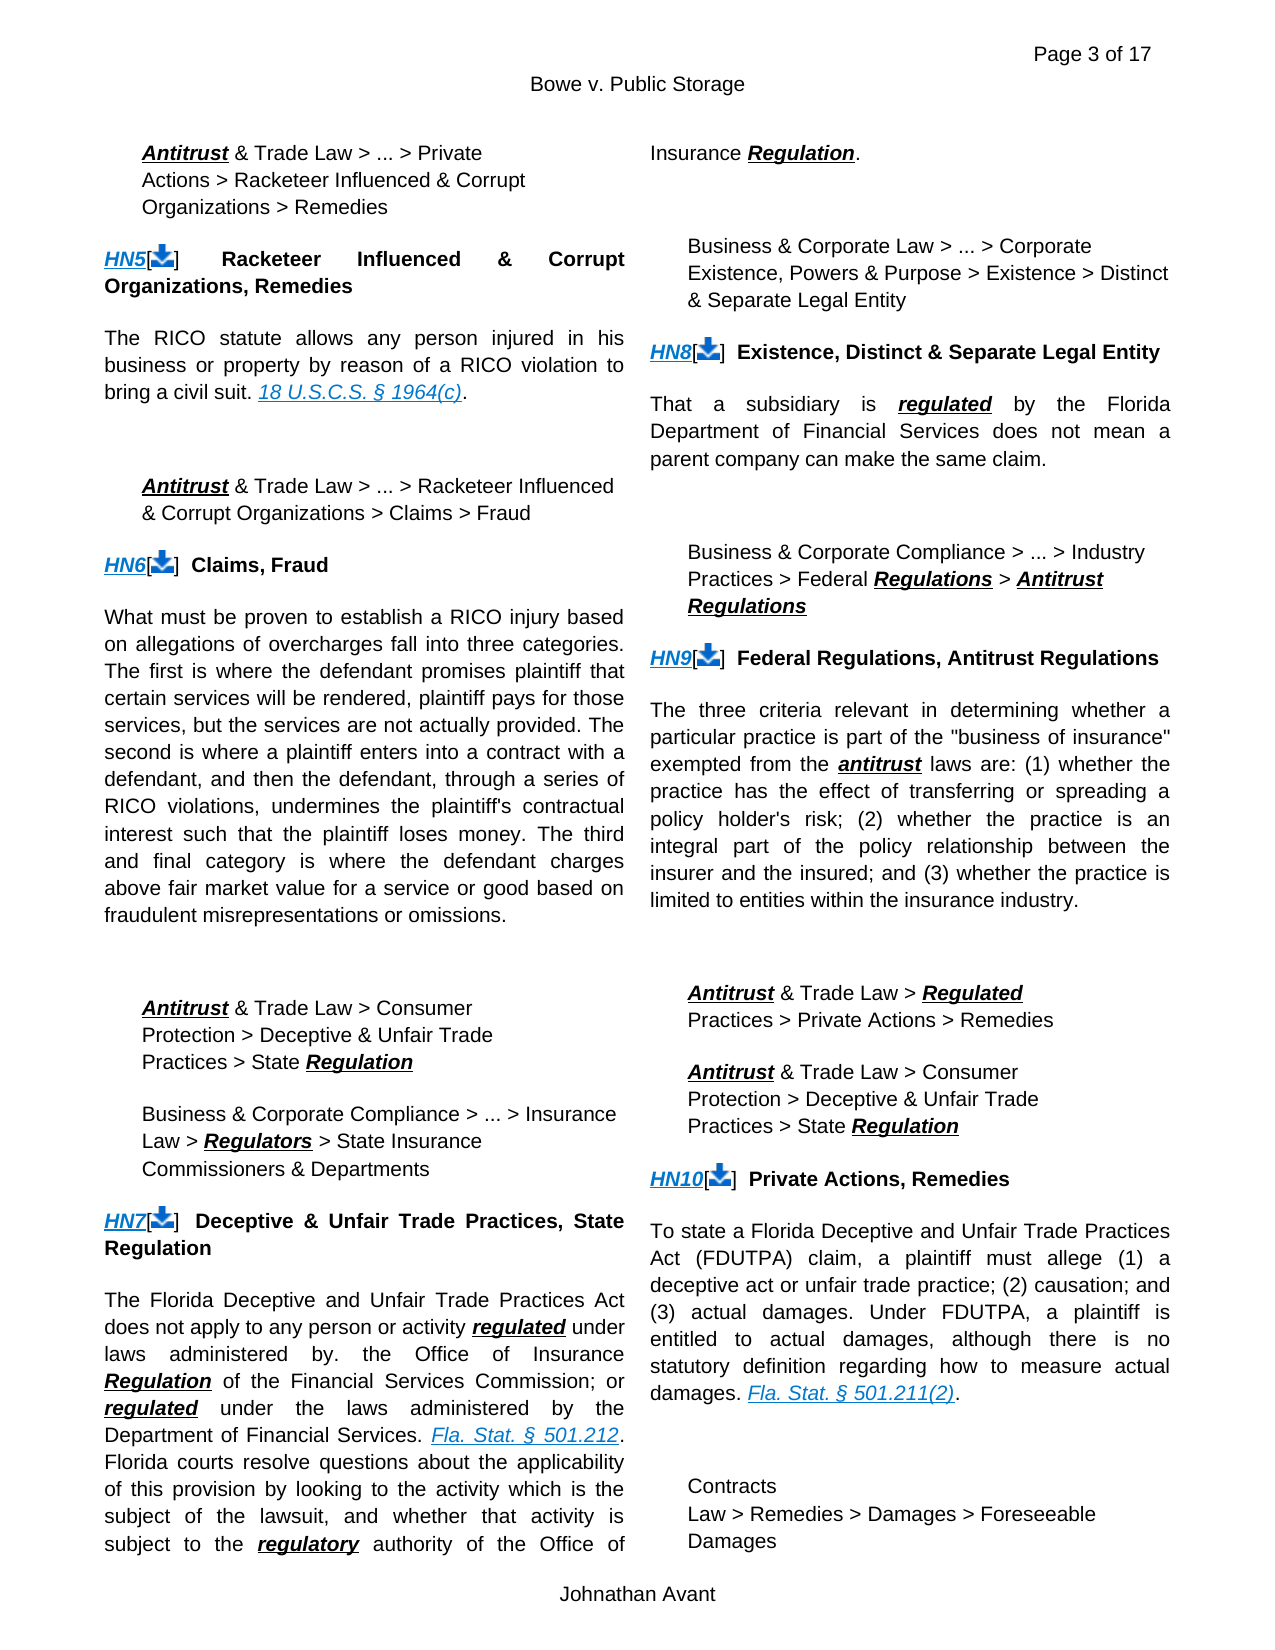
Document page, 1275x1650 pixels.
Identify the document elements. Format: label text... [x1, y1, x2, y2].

text Antitrust & Trade Law > ... > Racketeer Influenced & Corrupt Organizations > Claims > Fraud [142, 470, 625, 524]
text That a subsidiary is regulated by the Florida Department of Financial Services does not mean a parent company can make the same claim. [650, 389, 1171, 470]
text HN7[] Deceptive & Unfair Trade Practices, State Regulation [104, 1205, 625, 1259]
picture [697, 337, 720, 360]
text HN10[] Private Actions, Remedies [731, 1163, 1171, 1190]
picture [709, 1163, 731, 1186]
text HN5[] Racketeer Influenced & Corrupt Organizations, Remedies [104, 244, 625, 298]
text Business & Corporate Law > ... > Corporate Existence, Powers & Purpose > Existence > Distinct & Separate Legal Entity [687, 231, 1171, 312]
text HN9[] Federal Regulations, Antitrust Regulations [650, 643, 1171, 670]
text What must be proven to establish a RICO injury based on allegations of overcharges fall into three categories. The first is where the defendant promises plaintiff that certain services will be rendered, plaintiff pays for those services, but the services are not actually provided. The second is where a plaintiff enters into a contract with a defendant, and then the defendant, through a series of RICO violations, undermines the plaintiff's contractual interest such that the plaintiff loses money. The third and final category is where the defendant charges above fair market value for a service or good based on fraudulent misrepresentations or omissions. [104, 602, 625, 927]
text Antitrust & Trade Law > Regulated Practices > Private Actions > Remedies [687, 978, 1171, 1032]
text Business & Corporate Compliance > ... > Insurance Law > Regulators > State Insurance Commissioners & Departments [142, 1099, 625, 1180]
text The three criteria relevant in determining whether a particular practice is part of the "business of insurance" exempted from the antitrust laws are: (1) whether the practice has the effect of transferring or spreading a policy holder's risk; (2) whether the practice is an integral part of the policy relationship between the insurer and the insured; and (3) whether the practice is limited to entities within the insurance industry. [650, 695, 1171, 912]
text Business & Corporate Compliance > ... > Industry Practices > Federal Regulations > Antitrust Regulations [687, 537, 1171, 618]
picture [151, 550, 174, 573]
picture [151, 1206, 174, 1228]
text HN8[] Existence, Distinct & Separate Legal Entity [650, 337, 1171, 364]
picture [697, 643, 720, 666]
text HN6[] Claims, Fraud [104, 549, 625, 577]
picture [151, 244, 174, 267]
text Contracts Law > Remedies > Damages > Foreseeable Damages [687, 1471, 1171, 1552]
text The RICO statute allows any person injured in his business or property by reason of a RICO violation to bring a civil suit. 18 U.S.C.S. § 1964(c). [104, 323, 625, 404]
text To state a Florida Deceptive and Unfair Trade Practices Act (FDUTPA) claim, a plaintiff must allege (1) a deceptive act or unfair trade practice; (2) causation; and (3) actual damages. Under FDUTPA, a plaintiff is entitled to actual damages, although there is no statutory definition regarding how to measure actual damages. Fla. Stat. § 501.211(2). [650, 1215, 1171, 1405]
text Antitrust & Trade Law > Consumer Protection > Deceptive & Unfair Trade Practices > State Regulation [687, 1057, 1171, 1138]
text The Florida Deceptive and Unfair Trade Practices Act does not apply to any person or activity regulated under laws administered by. the Office of Insurance Regulation of the Financial Services Commission; or regulated under the laws administered by the Department of Financial Services. Fla. Stat. § 501.212. Florida courts resolve questions about the applicability of this provision by looking to the activity which is the subject of the lawsuit, and whether that activity is subject to the regulatory authority of the Office of Insurance Regulation. [104, 1284, 625, 1555]
text Antitrust & Trade Law > Consumer Protection > Deceptive & Unfair Trade Practices > State Regulation [142, 993, 625, 1074]
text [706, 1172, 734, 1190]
text Antitrust & Trade Law > ... > Private Actions > Racketeer Influenced & Corrupt Organizations > Remedies [142, 137, 625, 219]
